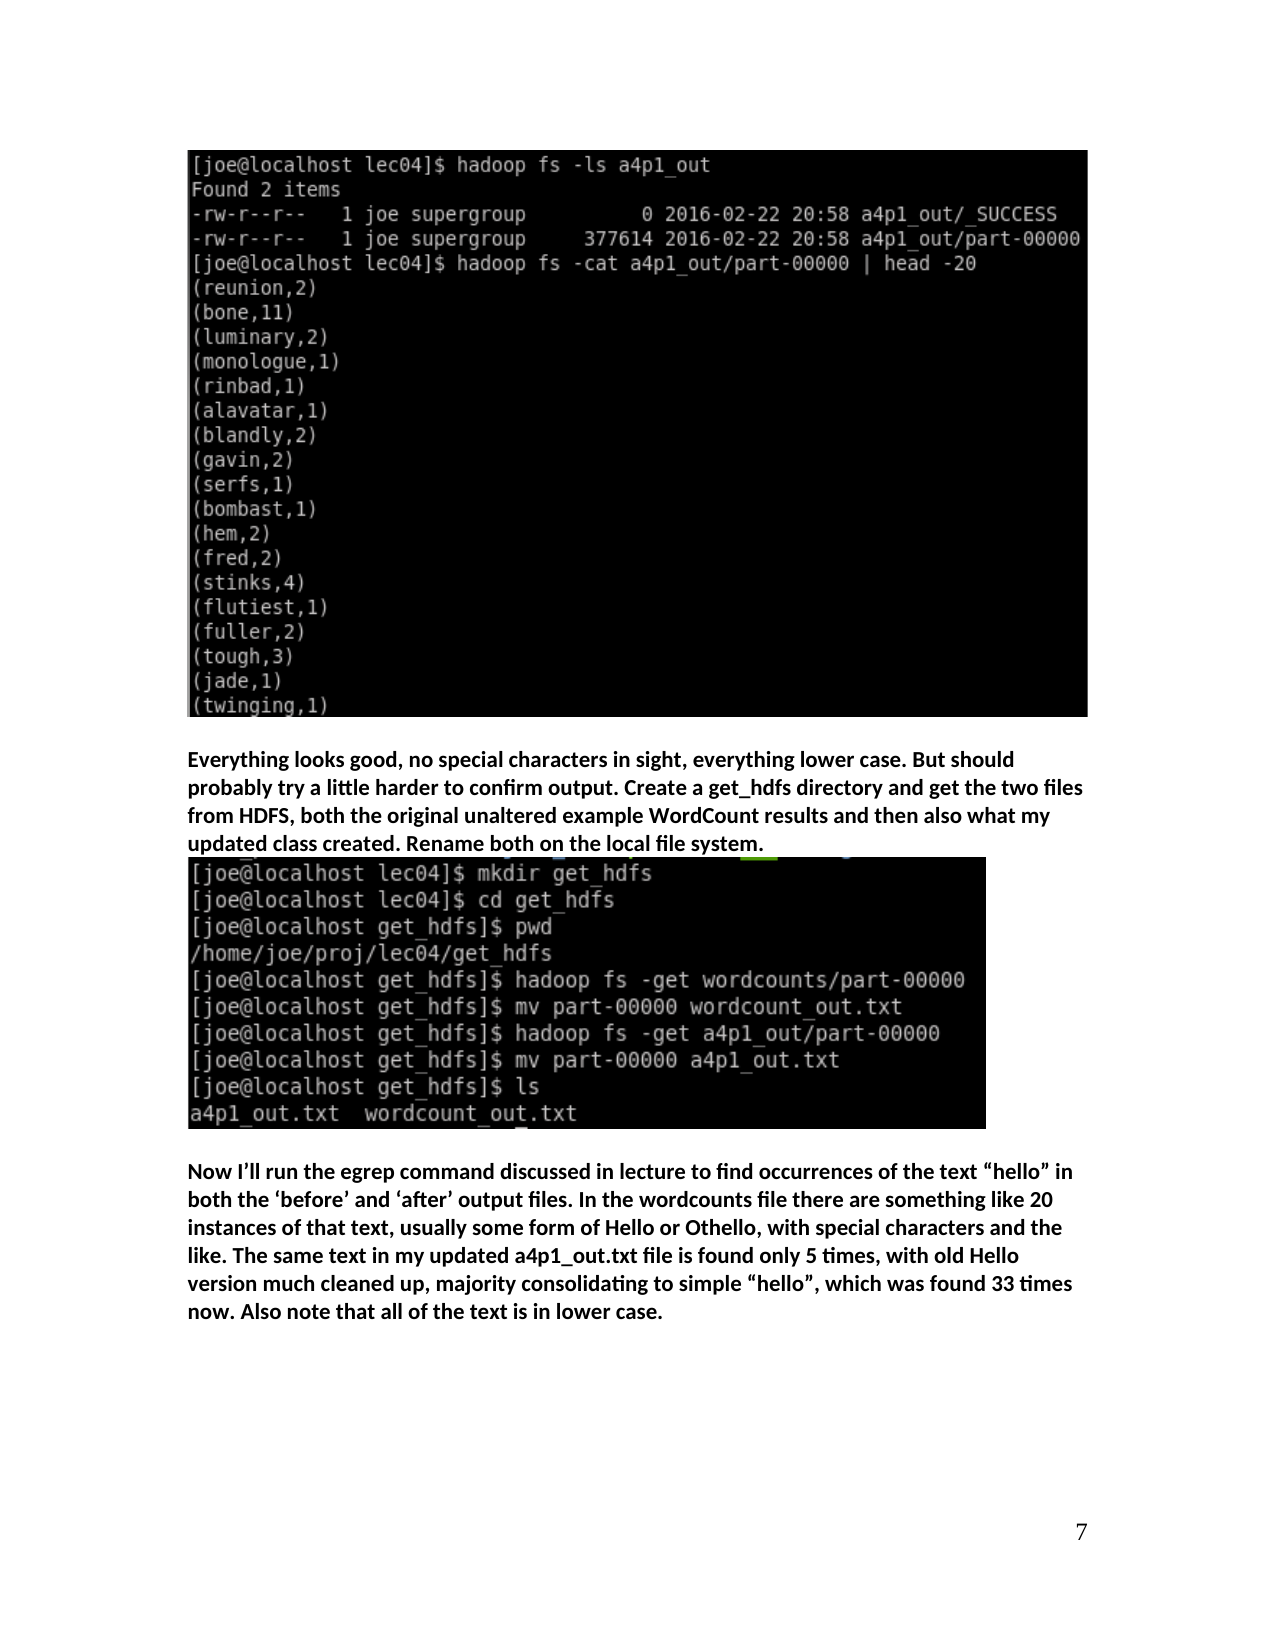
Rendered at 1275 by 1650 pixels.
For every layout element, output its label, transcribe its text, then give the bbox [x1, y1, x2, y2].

text Everything looks good, no special characters in sight, everything lower case. But should probably try a little harder to confirm output. Create a get_hdfs directory and get the two files from HDFS, both the original unaltered example WordCount results and then also what my updated class created. Rename both on the local file system. [187, 745, 1087, 857]
text Now I’ll run the egrep command discussed in lecture to find occurrences of the text “hello” in both the ‘before’ and ‘after’ output files. In the wordcounts file there are something like 20 instances of that text, usually some form of Hello or Othello, with special characters and the like. The same text in my updated a4p1_out.txt file is found only 5 times, with old Hello version much cleaned up, majority consolidating to simple “hello”, which was found 33 times now. Also note that all of the text is in lower case. [187, 1157, 1087, 1325]
picture [187, 150, 1088, 717]
picture [187, 857, 986, 1129]
